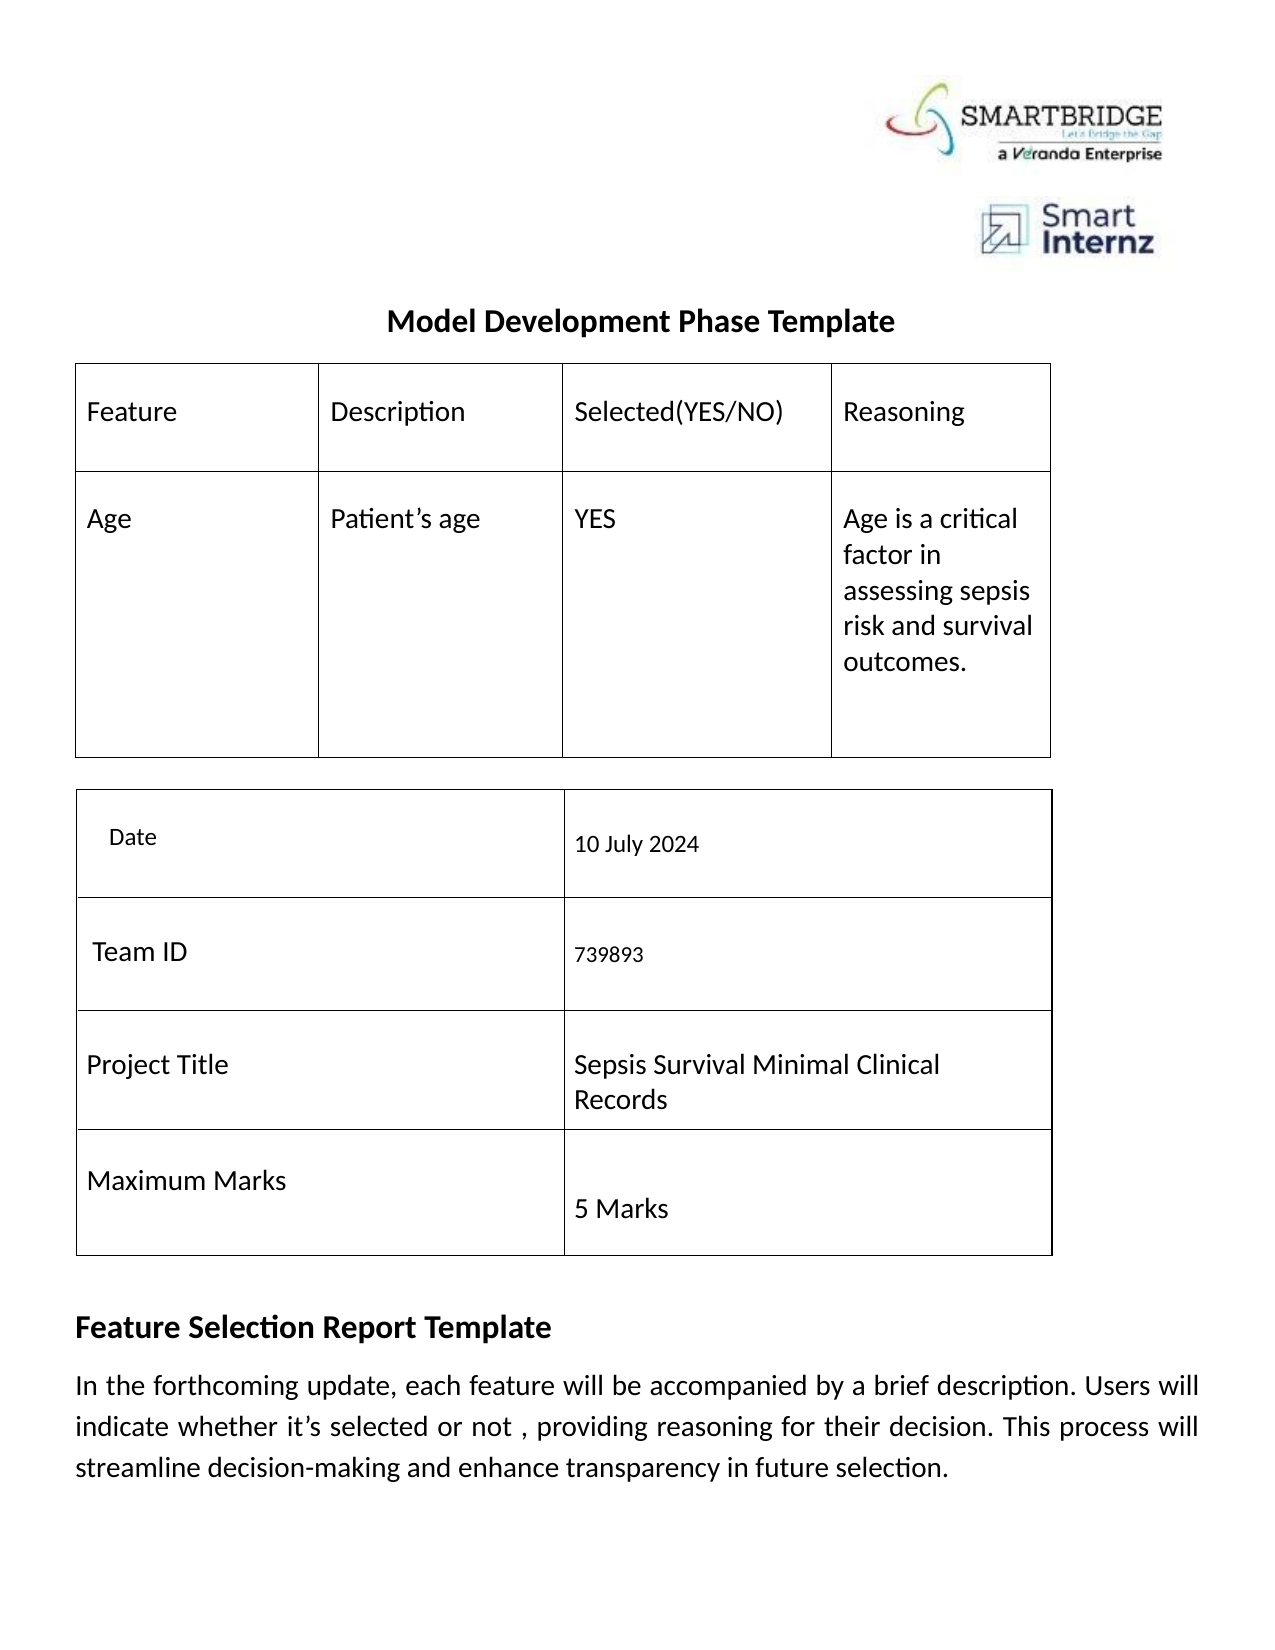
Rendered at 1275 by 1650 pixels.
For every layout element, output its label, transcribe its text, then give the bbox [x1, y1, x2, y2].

table_cell Maximum Marks [77, 1130, 564, 1255]
text Feature Selection Report Template [75, 1306, 1200, 1347]
table_header Feature [76, 364, 318, 471]
table_cell Age [76, 472, 318, 757]
table_header Description [319, 364, 562, 471]
text Model Development Phase Template [75, 300, 1199, 341]
table_header 10 July 2024 [565, 790, 1051, 897]
table_cell Patient’s age [319, 472, 562, 757]
picture [862, 75, 1193, 194]
table_header Date [77, 790, 564, 897]
table_cell Age is a critical factor in assessing sepsis risk and survival outcomes. [832, 472, 1050, 757]
table_cell Team ID [77, 898, 564, 1009]
table_header Selected(YES/NO) [563, 364, 831, 471]
table_cell Project Title [77, 1011, 564, 1129]
table_cell 5 Marks [565, 1130, 1051, 1255]
table_cell YES [563, 472, 831, 757]
table_cell 739893 [565, 898, 1051, 1009]
picture [973, 196, 1193, 271]
text In the forthcoming update, each feature will be accompanied by a brief description. Users will indicate whether it’s selected or not , providing reasoning for their decision. This process will streamline decision-making and enhance transparency in future selection. [75, 1367, 1200, 1485]
table_cell Sepsis Survival Minimal Clinical Records [565, 1011, 1051, 1129]
table_header Reasoning [832, 364, 1050, 471]
